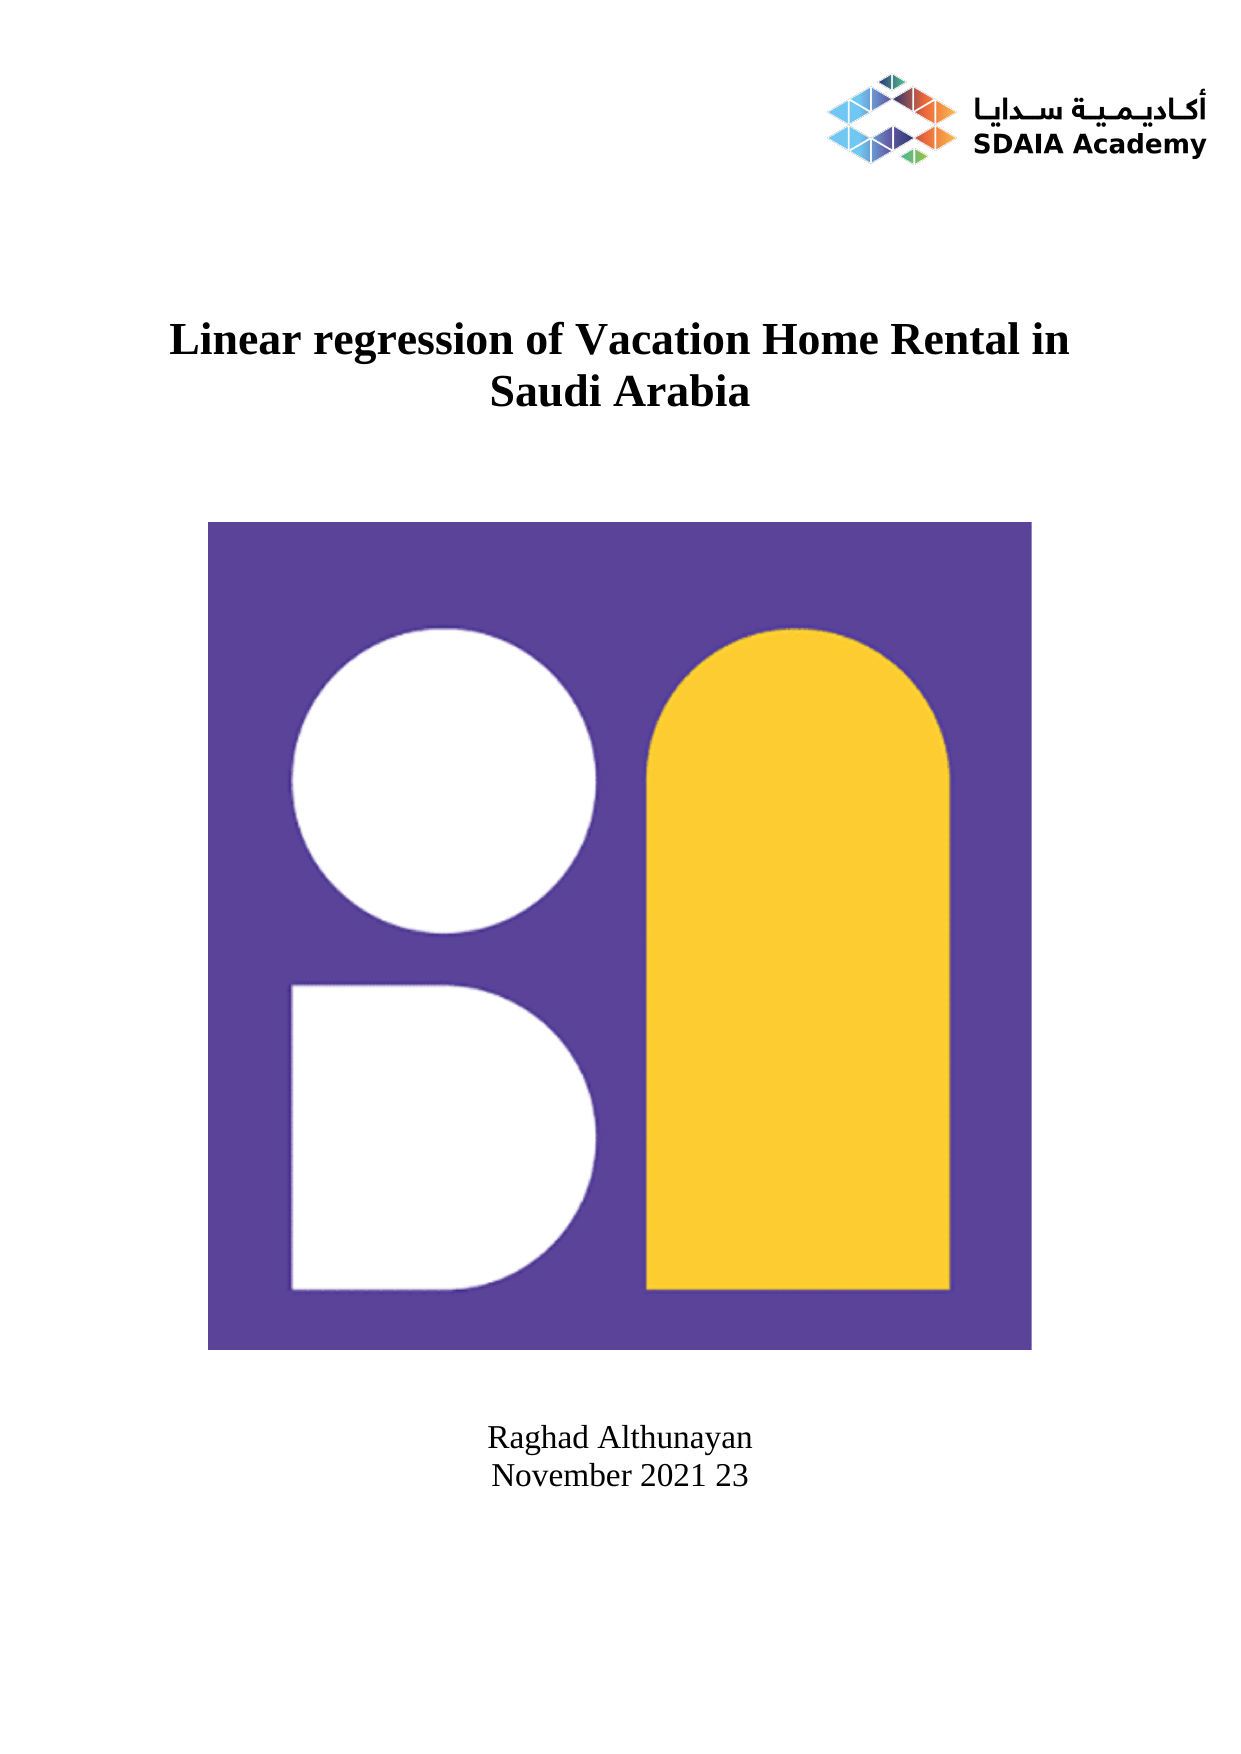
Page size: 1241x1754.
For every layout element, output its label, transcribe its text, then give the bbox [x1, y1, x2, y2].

text Linear regression of Vacation Home Rental in Saudi Arabia [150, 311, 1090, 417]
text Raghad Althunayan [150, 1417, 1090, 1455]
picture [825, 73, 1209, 168]
picture [208, 522, 1032, 1350]
text 23 November 2021 [150, 1455, 1090, 1494]
